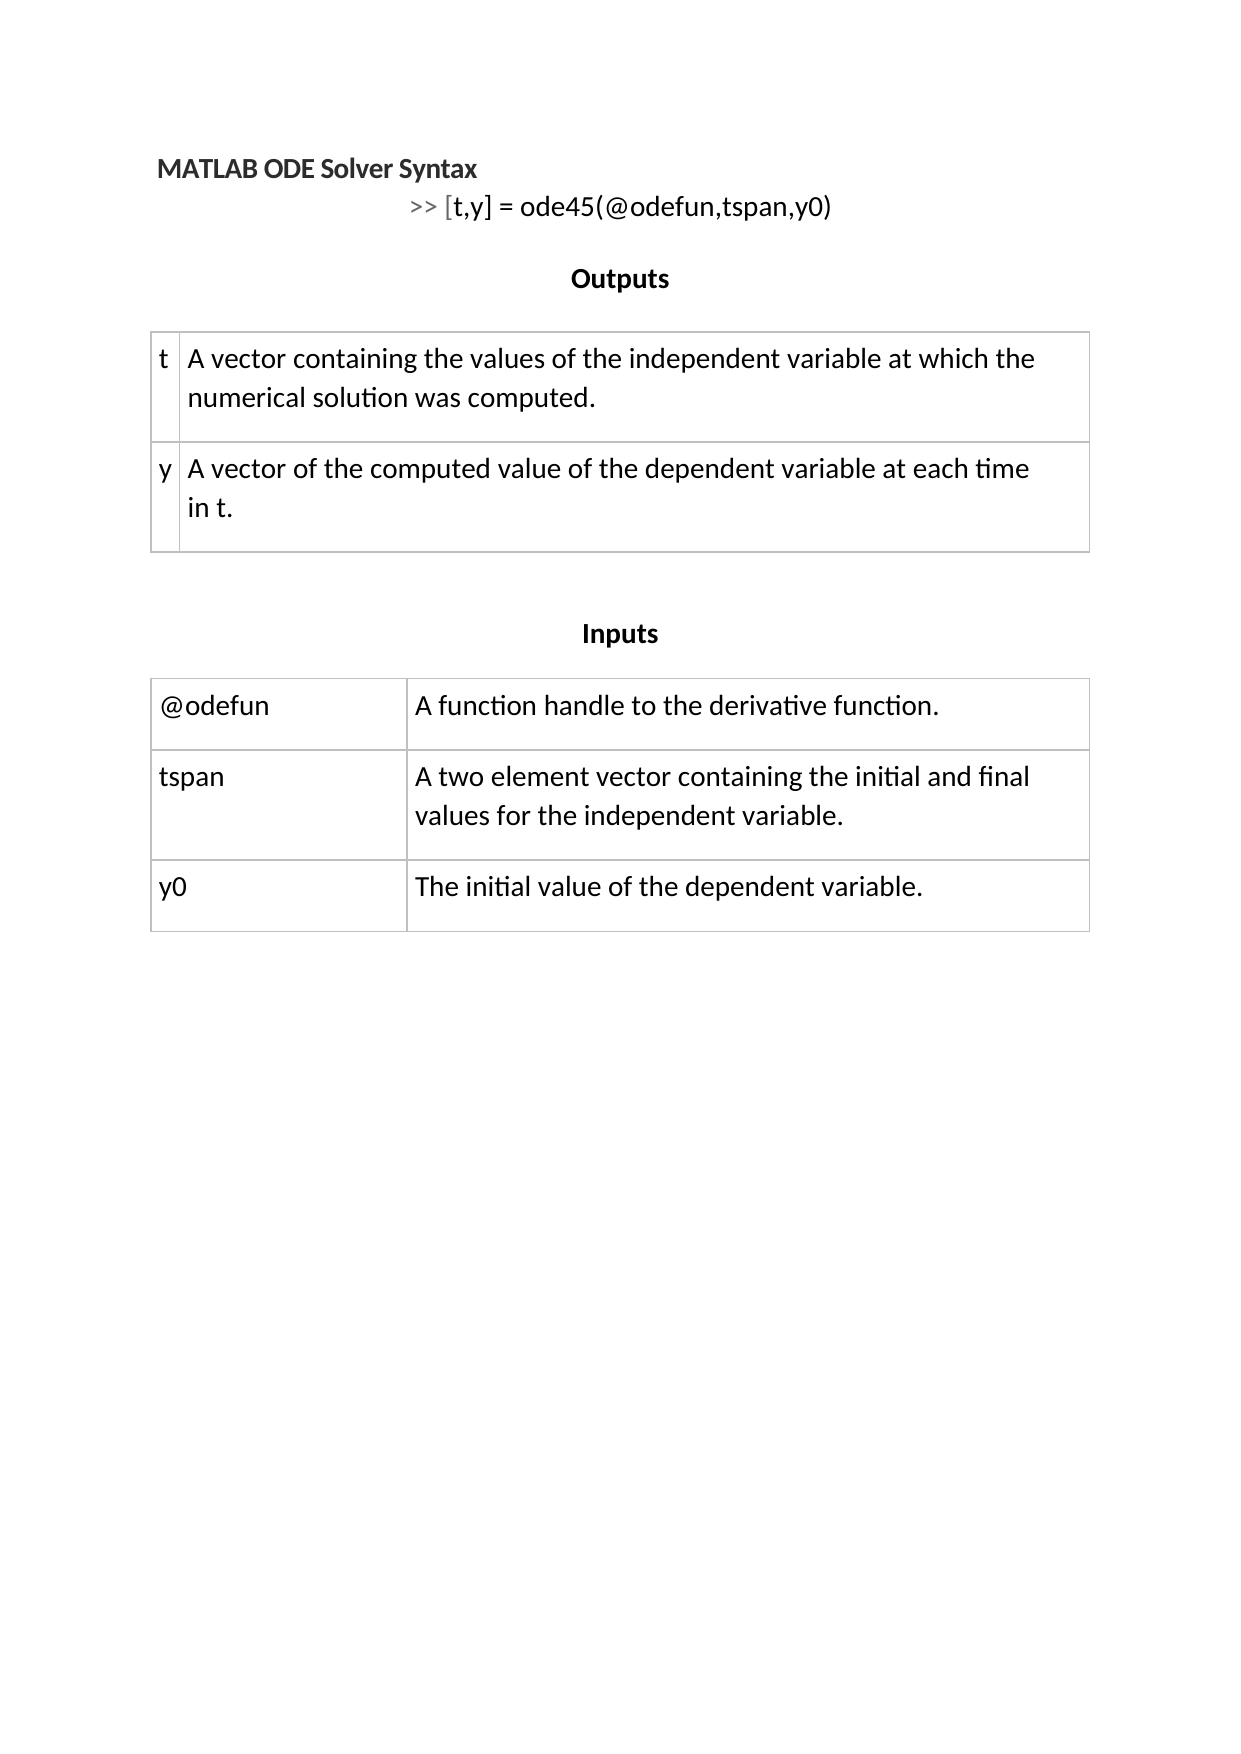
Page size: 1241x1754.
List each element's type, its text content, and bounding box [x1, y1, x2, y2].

table_header t [152, 333, 179, 441]
table_cell y [152, 443, 179, 551]
table_cell y0 [152, 861, 406, 931]
text Outputs [150, 260, 1090, 295]
table_cell The initial value of the dependent variable. [408, 861, 1089, 931]
table_cell tspan [152, 751, 406, 859]
table_header A vector containing the values of the independent variable at which the numerical solution was computed. [180, 333, 1089, 441]
table_cell A two element vector containing the initial and final values for the independent variable. [408, 751, 1089, 859]
table_cell A vector of the computed value of the dependent variable at each time in t. [180, 443, 1089, 551]
text >> [t,y] = ode45(@odefun,tspan,y0) [150, 188, 1090, 224]
table_header @odefun [152, 679, 406, 749]
table_header A function handle to the derivative function. [408, 679, 1089, 749]
subtitle MATLAB ODE Solver Syntax [150, 150, 1090, 186]
table_cell Inputs [151, 553, 1089, 678]
